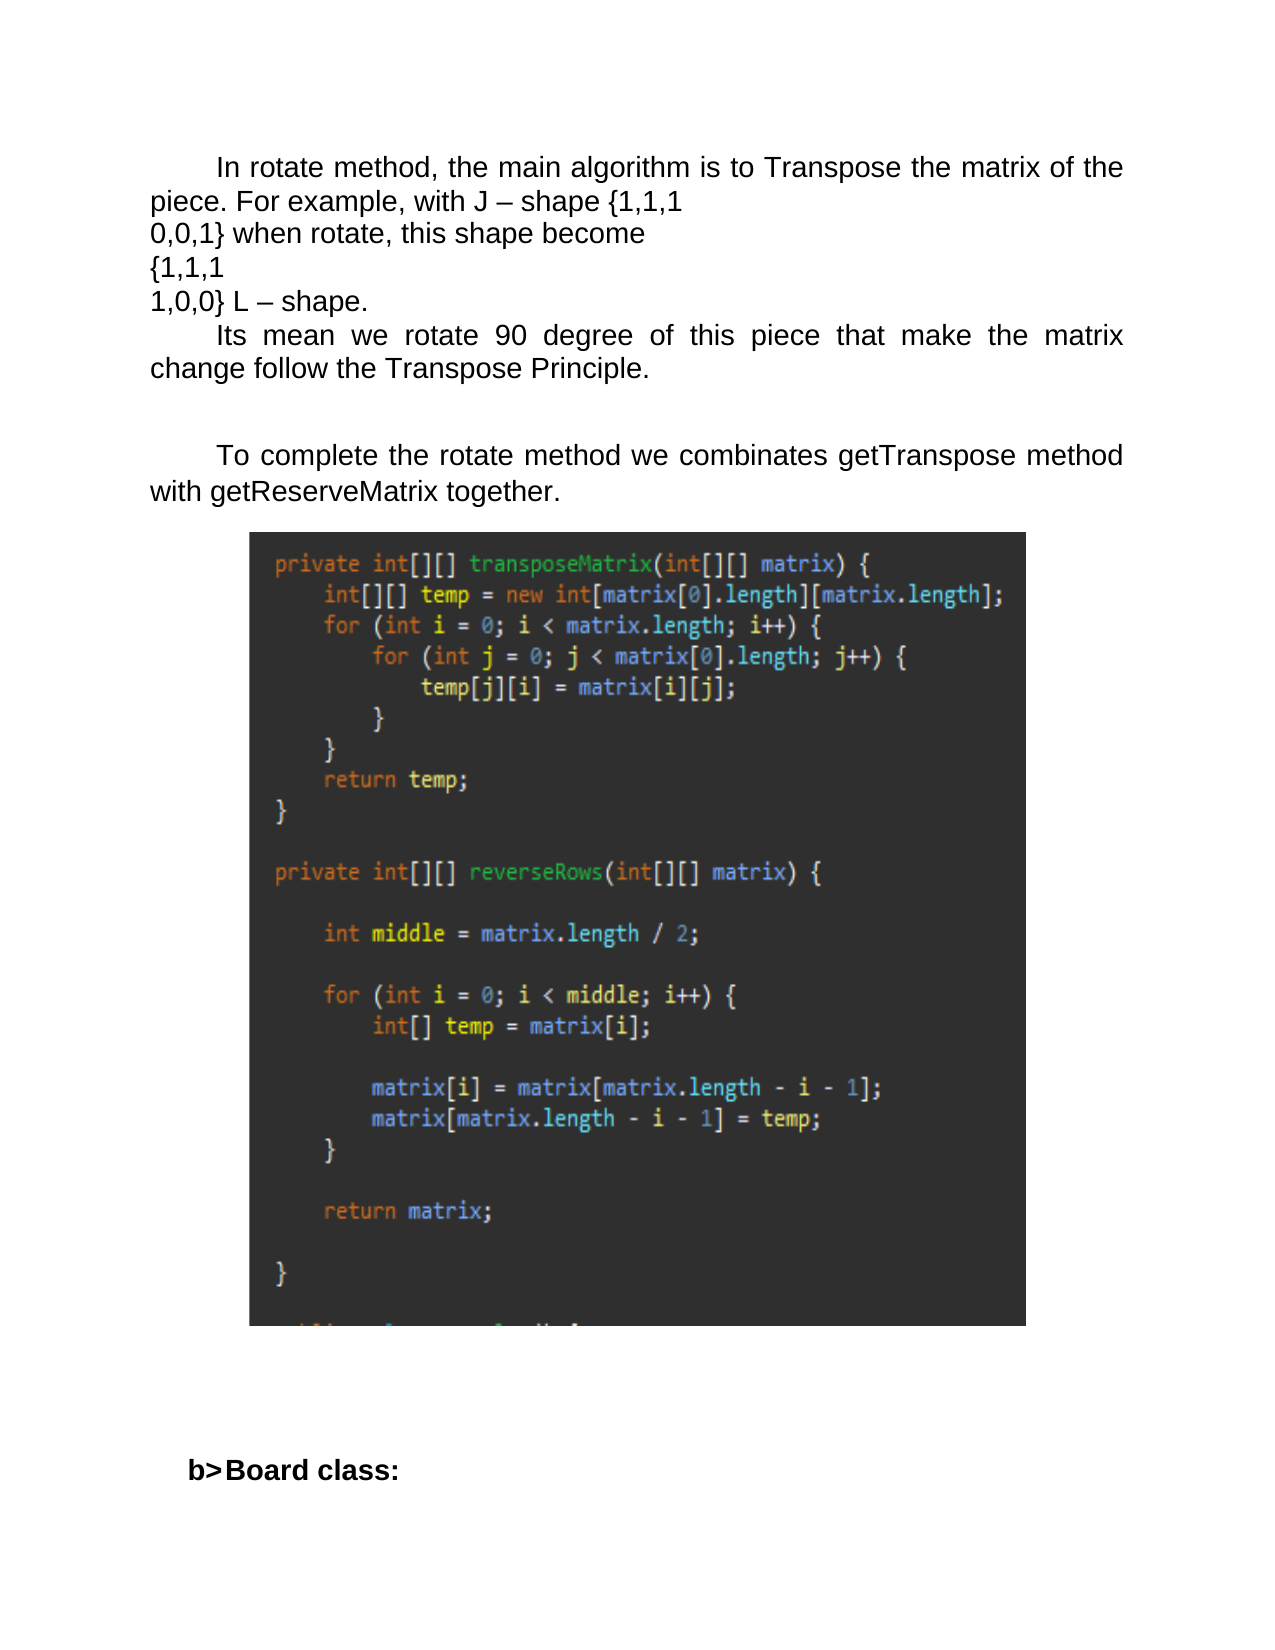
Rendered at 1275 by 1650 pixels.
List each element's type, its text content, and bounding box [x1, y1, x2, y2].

text {1,1,1 [150, 251, 1125, 284]
list Board class: [187, 1453, 1125, 1487]
text 0,0,1} when rotate, this shape become [150, 217, 1125, 251]
picture [249, 532, 1026, 1326]
text To complete the rotate method we combinates getTranspose method with getReserveMatrix together. [150, 438, 1125, 507]
text In rotate method, the main algorithm is to Transpose the matrix of the piece. For example, with J – shape {1,1,1 [150, 150, 1125, 217]
text Its mean we rotate 90 degree of this piece that make the matrix change follow the Transpose Principle. [150, 318, 1125, 385]
text 1,0,0} L – shape. [150, 284, 1125, 318]
